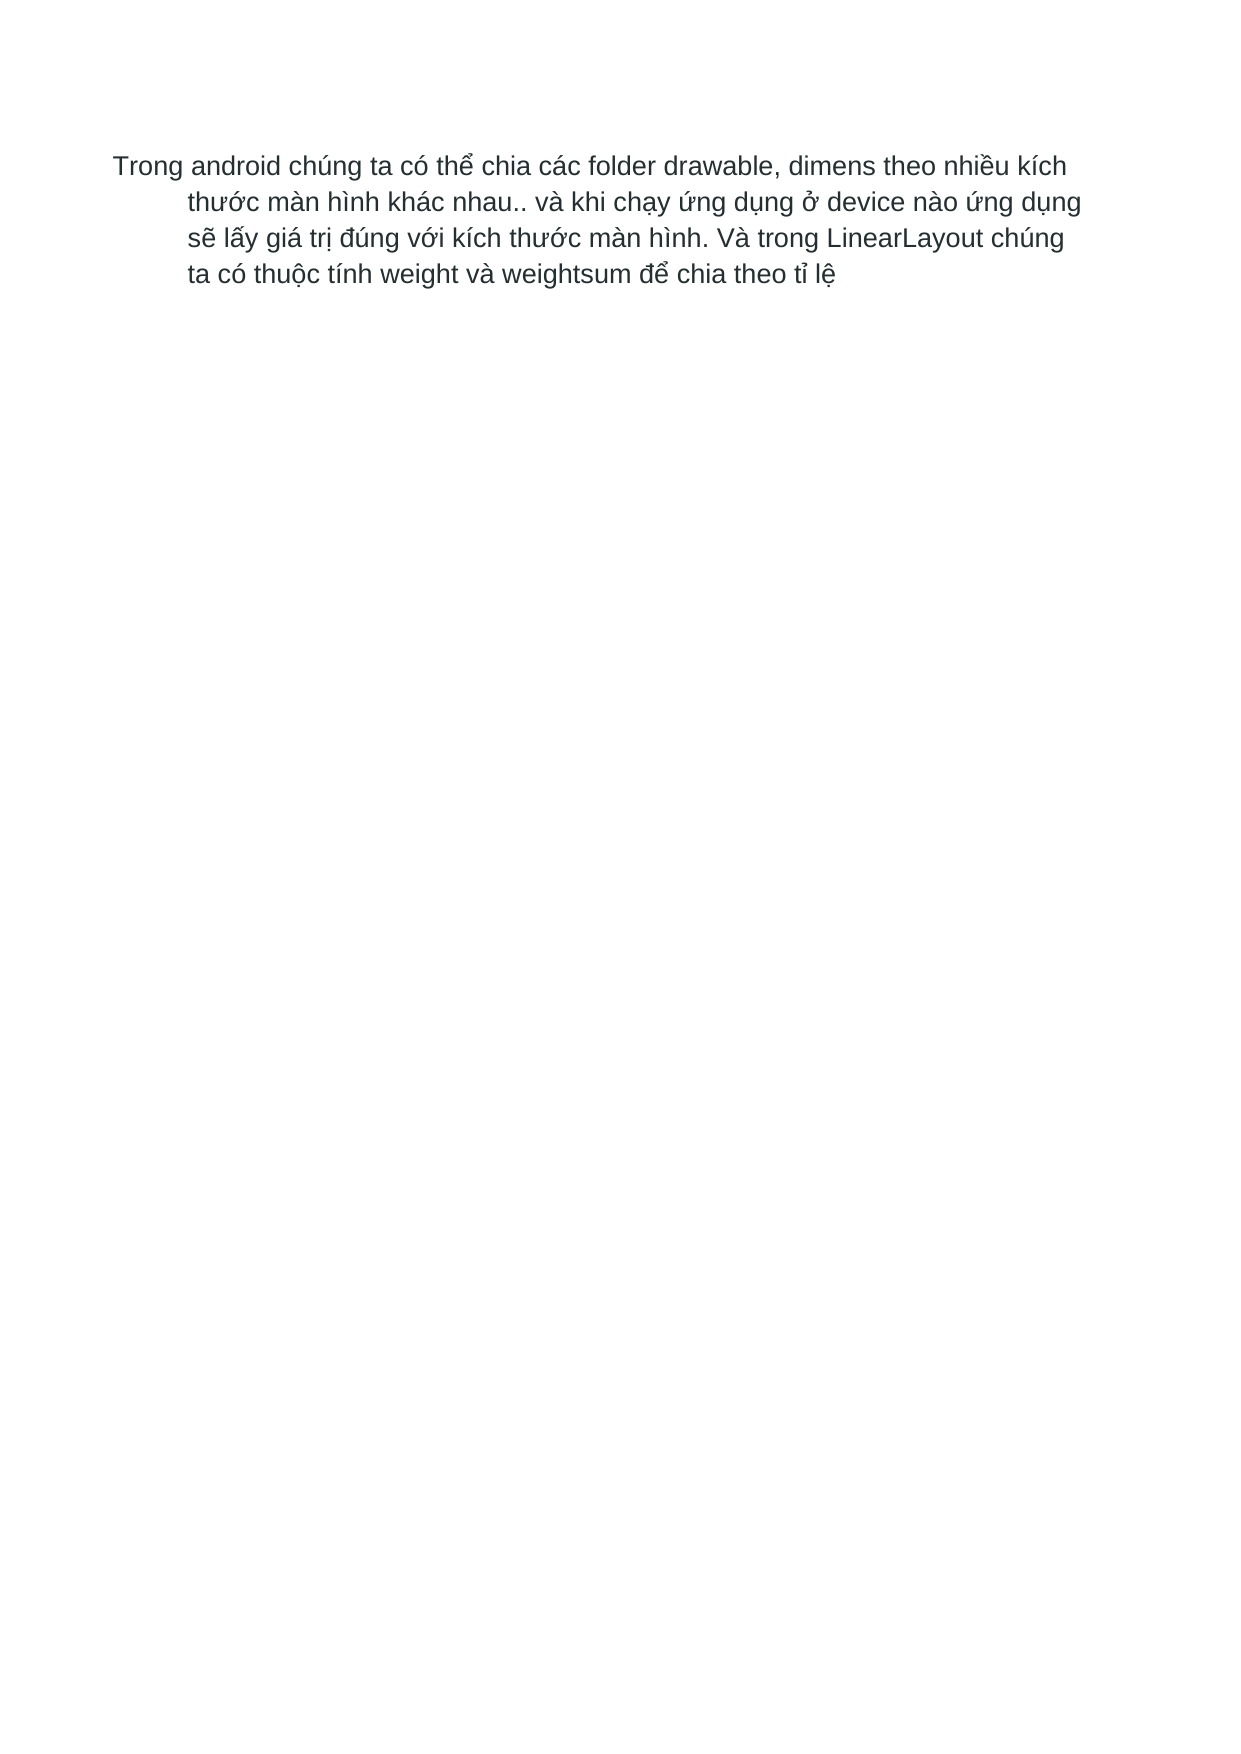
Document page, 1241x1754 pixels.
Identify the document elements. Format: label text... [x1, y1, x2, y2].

text Trong android chúng ta có thể chia các folder drawable, dimens theo nhiều kích thước màn hình khác nhau.. và khi chạy ứng dụng ở device nào ứng dụng sẽ lấy giá trị đúng với kích thước màn hình. Và trong LinearLayout chúng ta có thuộc tính weight và weightsum để chia theo tỉ lệ [112, 150, 1090, 289]
